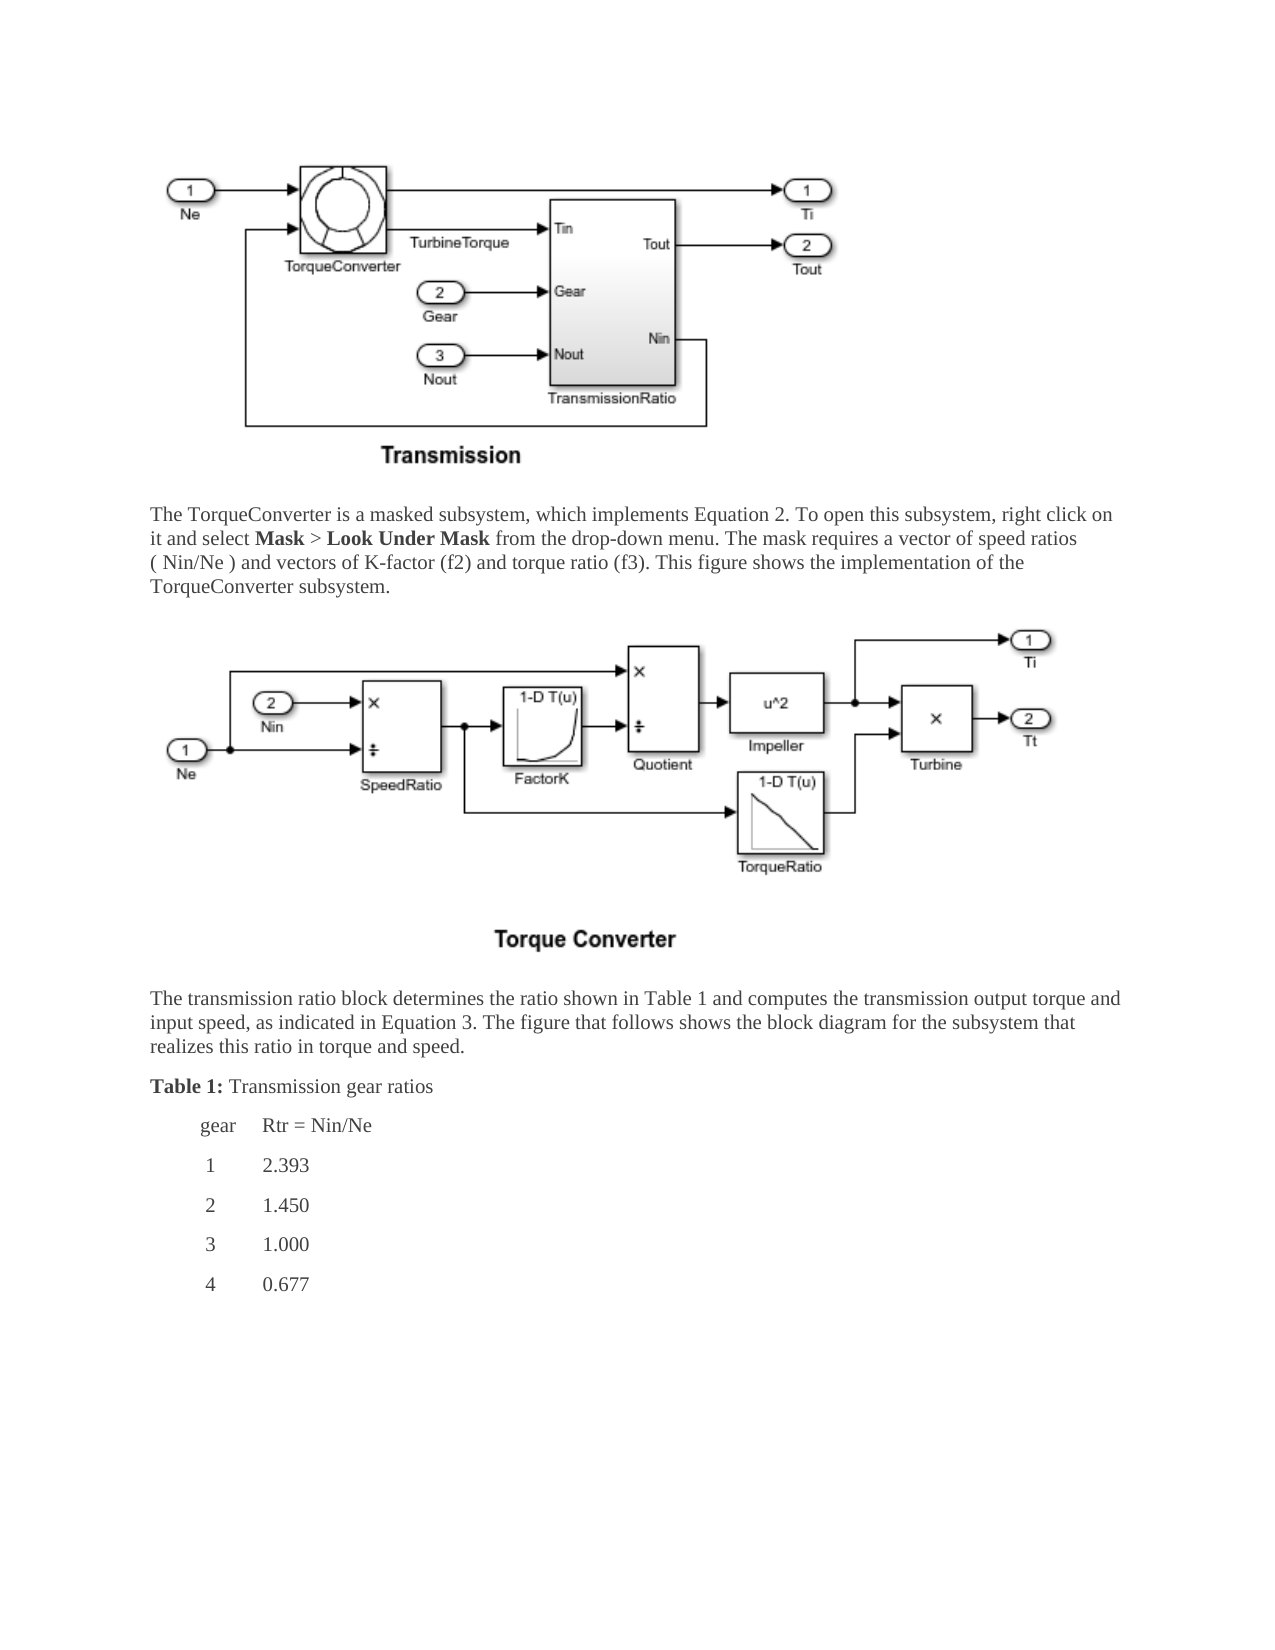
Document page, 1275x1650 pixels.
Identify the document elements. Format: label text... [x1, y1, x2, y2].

text 1 2.393 [200, 1153, 1125, 1177]
text The transmission ratio block determines the ratio shown in Table 1 and computes the transmission output torque and input speed, as indicated in Equation 3. The figure that follows shows the block diagram for the subsystem that realizes this ratio in torque and speed. [150, 986, 1125, 1058]
text gear Rtr = Nin/Ne [200, 1113, 1125, 1137]
text Table 1: Transmission gear ratios [150, 1074, 1125, 1098]
text 4 0.677 [200, 1272, 1125, 1296]
picture [150, 613, 1067, 971]
text 3 1.000 [200, 1232, 1125, 1256]
picture [150, 150, 848, 487]
text 2 1.450 [200, 1193, 1125, 1217]
text The TorqueConverter is a masked subsystem, which implements Equation 2. To open this subsystem, right click on it and select Mask > Look Under Mask from the drop-down menu. The mask requires a vector of speed ratios ( Nin/Ne ) and vectors of K-factor (f2) and torque ratio (f3). This figure shows the implementation of the TorqueConverter subsystem. [150, 502, 1125, 598]
